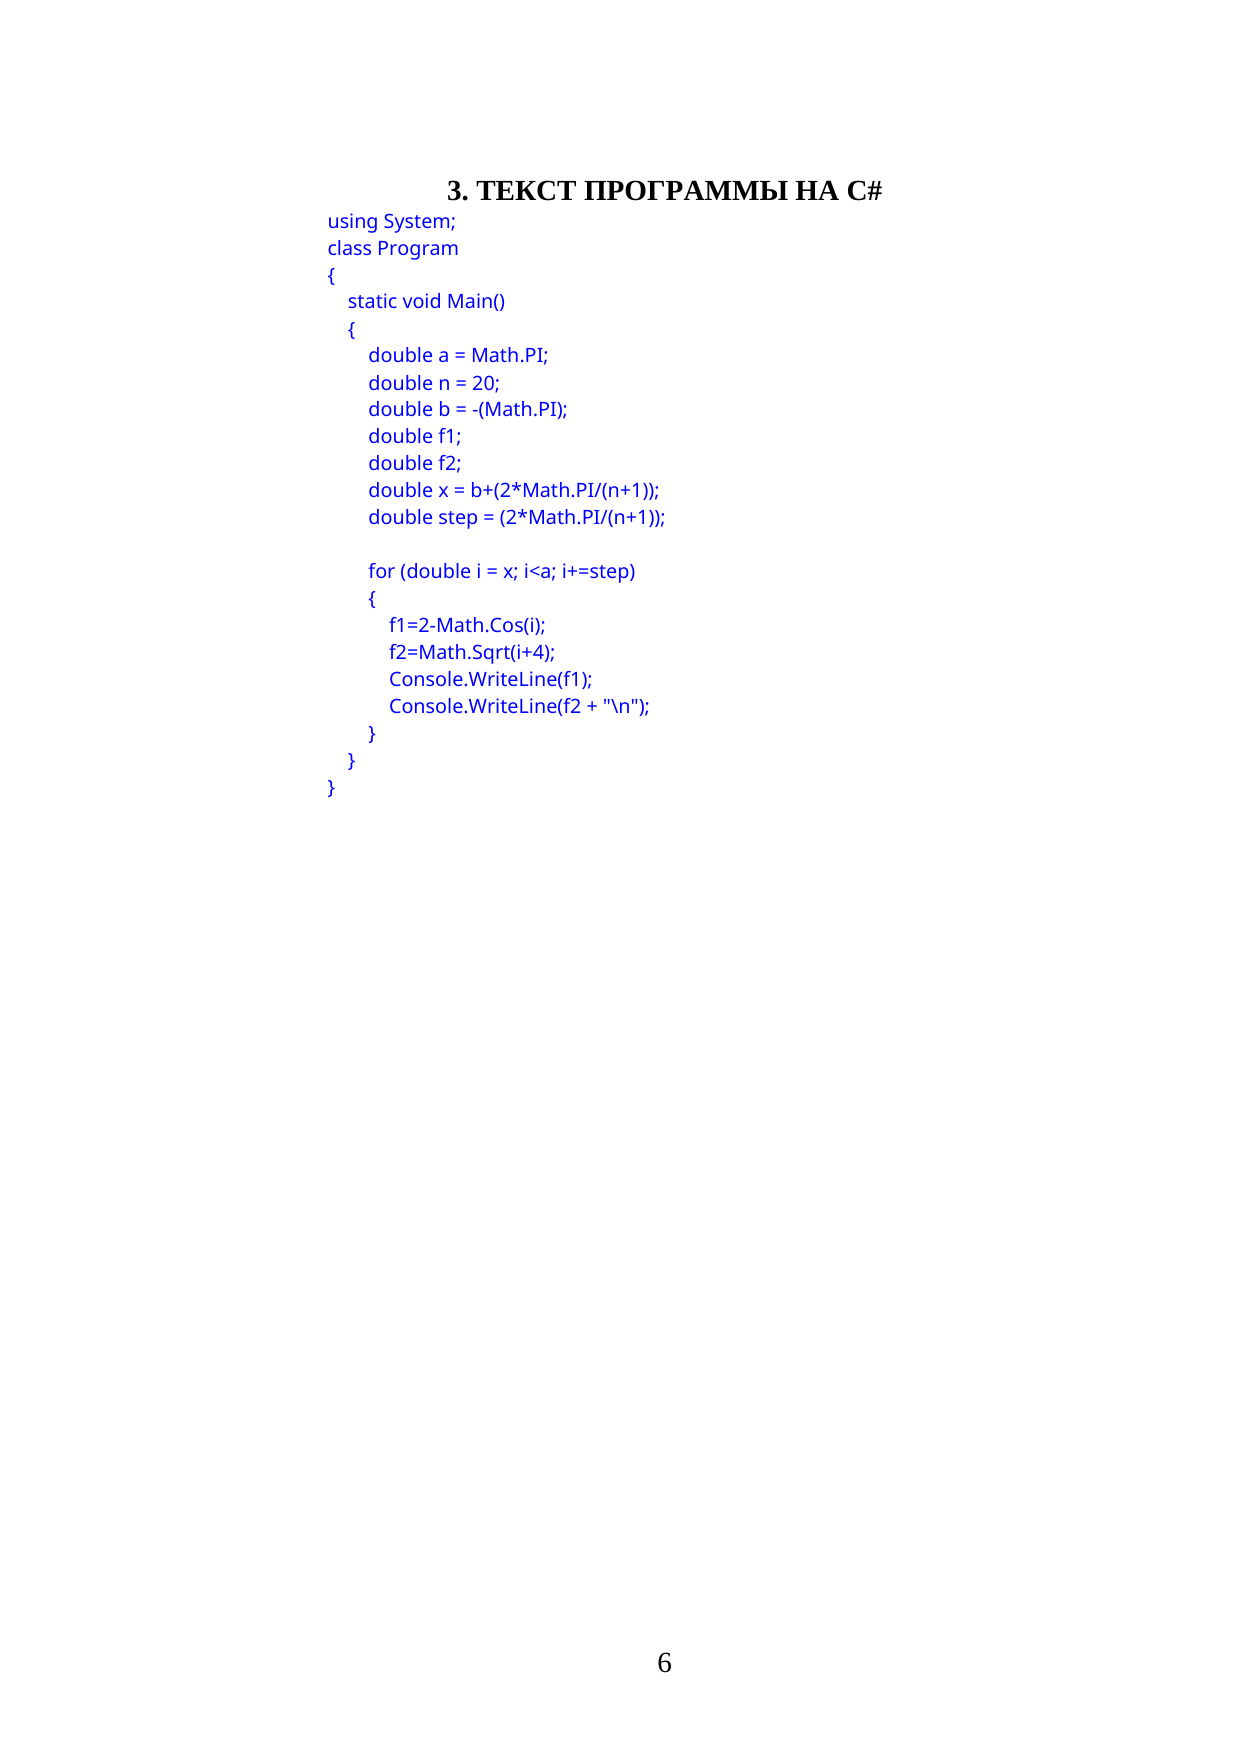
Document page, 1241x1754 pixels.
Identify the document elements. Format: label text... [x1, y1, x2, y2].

text double b = -(Math.PI); [327, 396, 1152, 423]
text { [327, 584, 1152, 612]
text double f2; [327, 450, 1152, 477]
text } [327, 773, 1152, 800]
text double n = 20; [327, 369, 1152, 396]
text 3. ТЕКСТ ПРОГРАММЫ НА C# [177, 173, 1152, 207]
text static void Main() [327, 288, 1152, 315]
text { [327, 315, 1152, 342]
text } [327, 746, 1152, 773]
text f2=Math.Sqrt(i+4); [327, 638, 1152, 666]
text double step = (2*Math.PI/(n+1)); [327, 504, 1152, 531]
text Console.WriteLine(f1); [327, 666, 1152, 692]
text } [327, 719, 1152, 746]
text double f1; [327, 423, 1152, 450]
text f1=2-Math.Cos(i); [327, 612, 1152, 638]
text double a = Math.PI; [327, 342, 1152, 369]
text for (double i = x; i<a; i+=step) [327, 558, 1152, 584]
text double x = b+(2*Math.PI/(n+1)); [327, 477, 1152, 504]
text Console.WriteLine(f2 + "\n"); [327, 692, 1152, 719]
text { [327, 261, 1152, 288]
text class Program [327, 234, 1152, 261]
text using System; [327, 207, 1152, 234]
